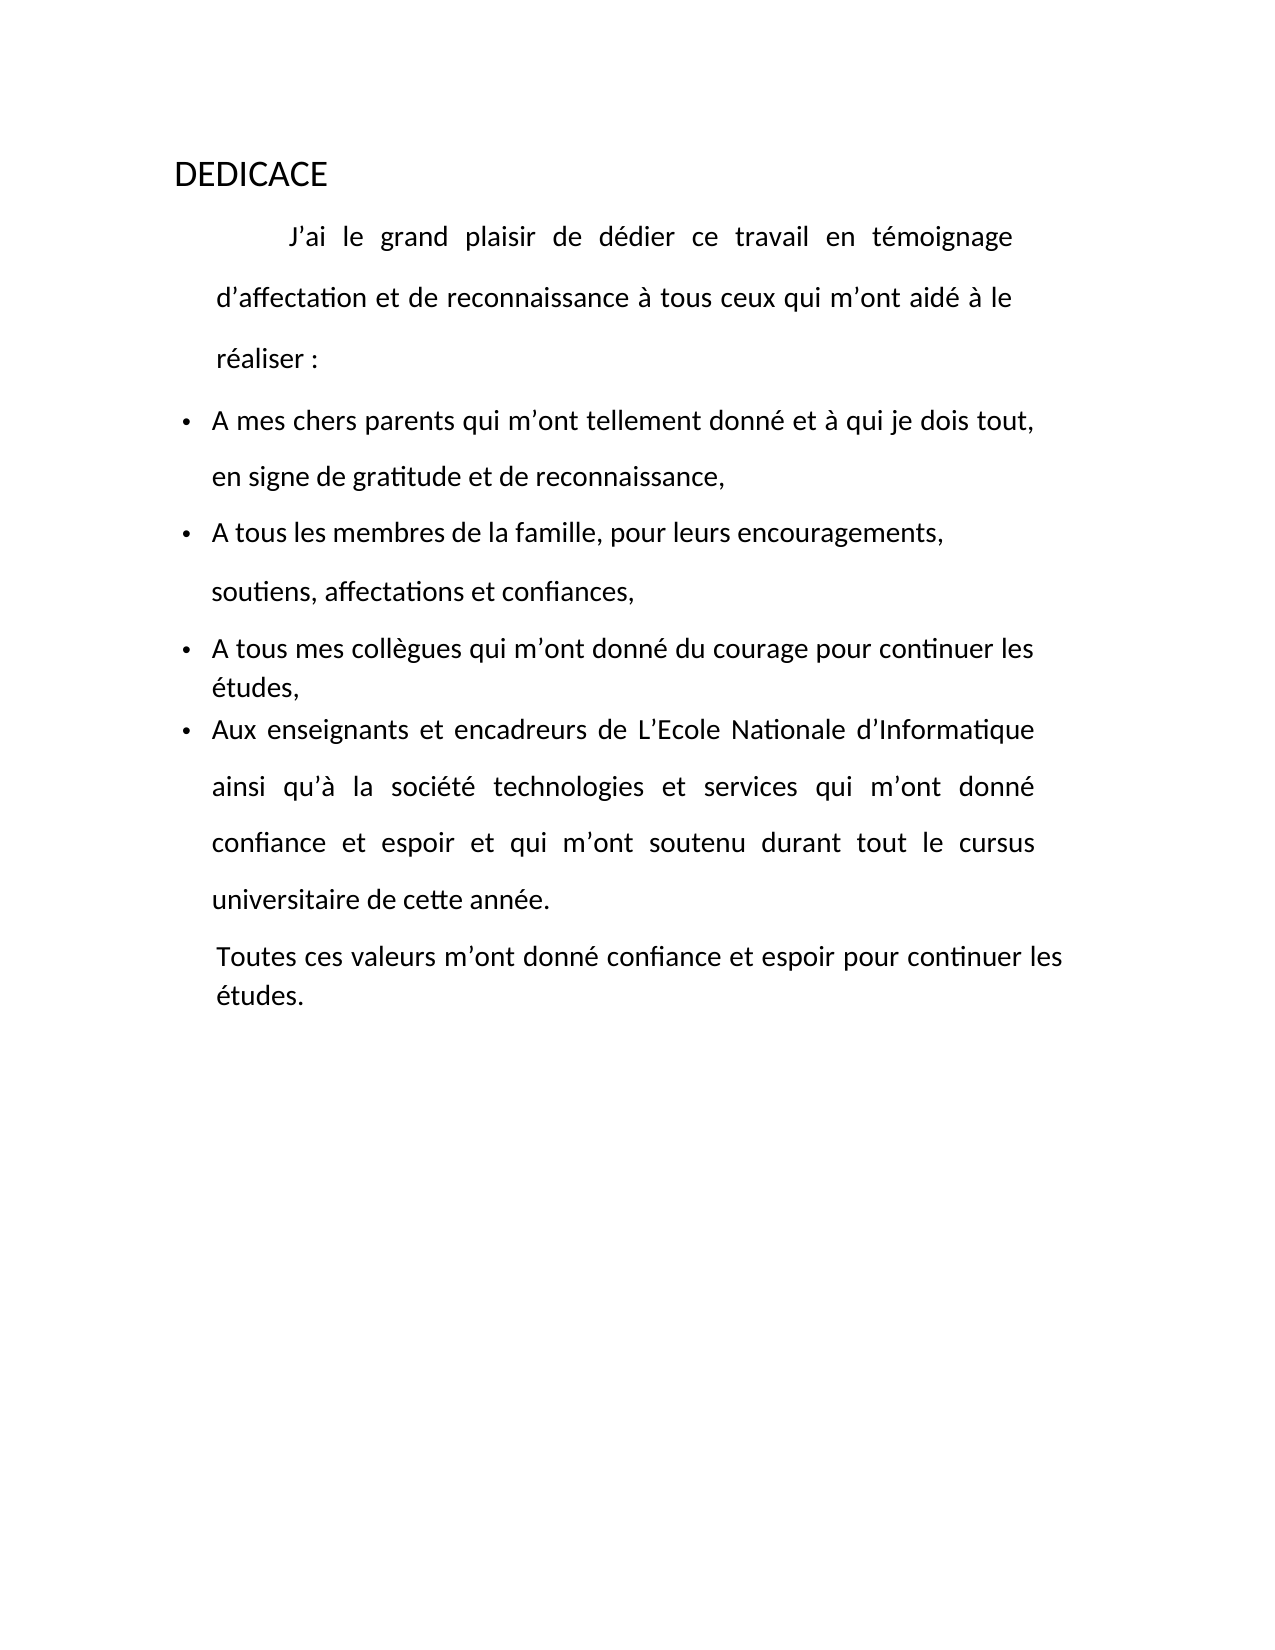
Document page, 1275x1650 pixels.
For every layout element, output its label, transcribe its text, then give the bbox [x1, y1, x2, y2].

subtitle DEDICACE [174, 150, 1125, 196]
text J’ai le grand plaisir de dédier ce travail en témoignage d’affectation et de reconnaissance à tous ceux qui m’ont aidé à le réaliser : [216, 218, 1014, 376]
text Toutes ces valeurs m’ont donné confiance et espoir pour continuer les études. [216, 938, 1064, 1012]
list Aux enseignants et encadreurs de L’Ecole Nationale d’Informatique ainsi qu’à la société technologies et services qui m’ont donné confiance et espoir et qui m’ont soutenu durant tout le cursus universitaire de cette année. [182, 711, 1036, 917]
list A tous les membres de la famille, pour leurs encouragements, [182, 514, 1036, 550]
list A tous mes collègues qui m’ont donné du courage pour continuer les études, [182, 630, 1036, 705]
text soutiens, affectations et confiances, [211, 573, 1014, 608]
list A mes chers parents qui m’ont tellement donné et à qui je dois tout, en signe de gratitude et de reconnaissance, [182, 402, 1036, 494]
